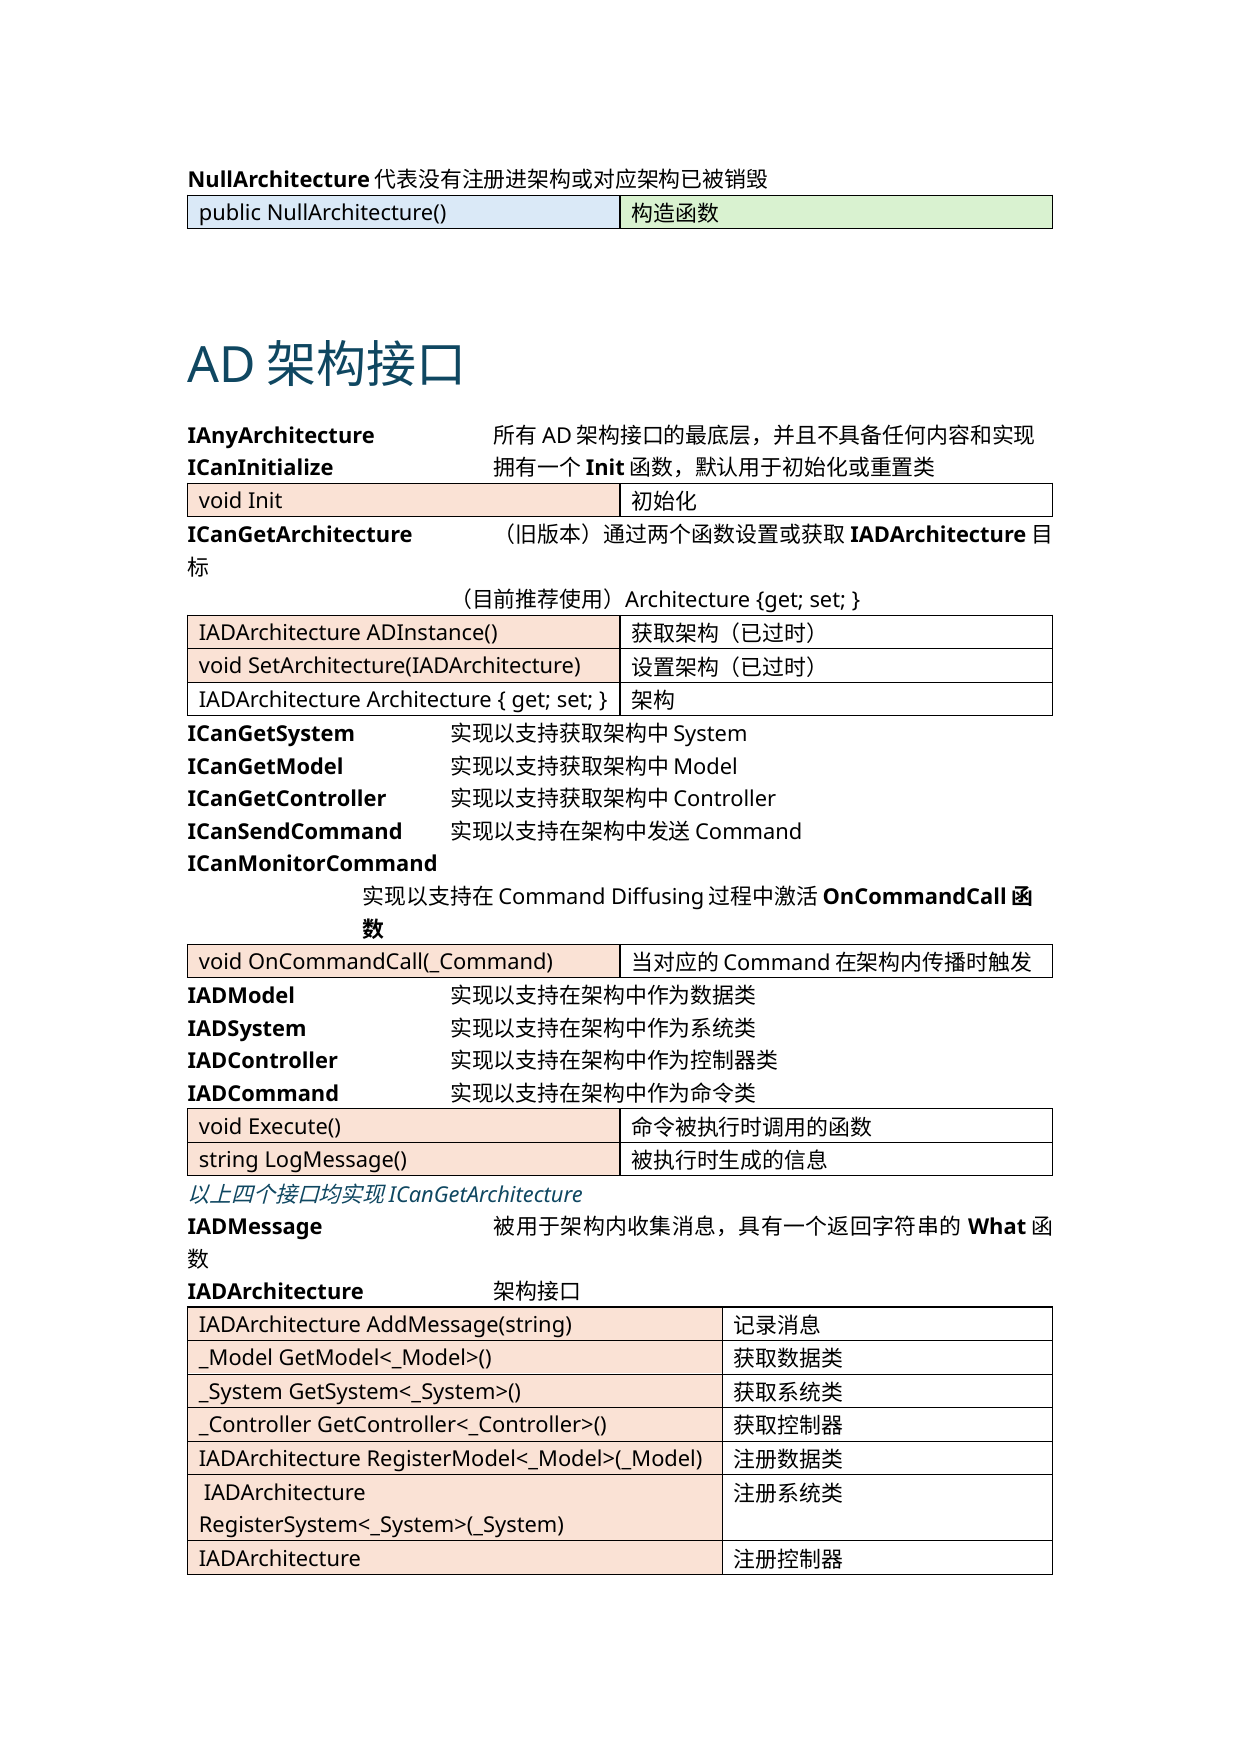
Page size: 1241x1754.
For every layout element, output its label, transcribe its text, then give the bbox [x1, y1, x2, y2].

table_header 命令被执行时调用的函数 [621, 1109, 1052, 1142]
table_cell void SetArchitecture(IADArchitecture) [188, 649, 619, 682]
table_header 获取架构（已过时） [621, 616, 1052, 648]
table_cell 获取数据类 [723, 1341, 1052, 1373]
text ICanInitialize 拥有一个Init函数，默认用于初始化或重置类 [187, 450, 1053, 482]
text ICanGetController 实现以支持获取架构中Controller [187, 781, 1053, 814]
table_header void Execute() [188, 1109, 619, 1142]
table_header IADArchitecture AddMessage(string) [188, 1308, 722, 1340]
table_cell 设置架构（已过时） [621, 649, 1052, 682]
text IADArchitecture 架构接口 [187, 1274, 1053, 1306]
text IADSystem 实现以支持在架构中作为系统类 [187, 1011, 1053, 1043]
text ICanGetSystem 实现以支持获取架构中System [187, 716, 1053, 749]
table_cell 架构 [621, 683, 1052, 715]
table_cell IADArchitecture RegisterModel<_Model>(_Model) [188, 1442, 722, 1474]
text （目前推荐使用）Architecture {get; set; } [187, 582, 1053, 614]
text IADController 实现以支持在架构中作为控制器类 [187, 1043, 1053, 1076]
text 实现以支持在Command Diffusing过程中激活OnCommandCall函数 [362, 879, 1053, 944]
table_cell 注册系统类 [723, 1475, 1052, 1540]
table_header IADArchitecture ADInstance() [188, 616, 619, 648]
text ICanSendCommand 实现以支持在架构中发送Command [187, 814, 1053, 846]
table_header 初始化 [621, 484, 1052, 516]
table_header void Init [188, 484, 619, 516]
table_cell 被执行时生成的信息 [621, 1143, 1052, 1175]
table_cell string LogMessage() [188, 1143, 619, 1175]
table_cell _Model GetModel<_Model>() [188, 1341, 722, 1373]
text NullArchitecture代表没有注册进架构或对应架构已被销毁 [187, 162, 1053, 194]
text ICanMonitorCommand [187, 846, 1053, 879]
table_cell 获取系统类 [723, 1375, 1052, 1407]
table_header 构造函数 [621, 196, 1052, 228]
table_header public NullArchitecture() [188, 196, 619, 228]
text ICanGetModel 实现以支持获取架构中Model [187, 749, 1053, 781]
table_cell _System GetSystem<_System>() [188, 1375, 722, 1407]
table_cell 注册数据类 [723, 1442, 1052, 1474]
table_cell _Controller GetController<_Controller>() [188, 1408, 722, 1441]
table_header 记录消息 [723, 1308, 1052, 1340]
table_cell IADArchitecture Architecture { get; set; } [188, 683, 619, 715]
subtitle AD架构接口 [187, 312, 1053, 409]
table_cell 注册控制器 [723, 1541, 1052, 1574]
table_header void OnCommandCall(_Command) [188, 945, 619, 977]
text 以上四个接口均实现ICanGetArchitecture [187, 1176, 1053, 1209]
table_cell 获取控制器 [723, 1408, 1052, 1441]
text IADModel 实现以支持在架构中作为数据类 [187, 978, 1053, 1011]
table_cell IADArchitecture RegisterSystem<_System>(_System) [188, 1475, 722, 1540]
text IAnyArchitecture 所有AD架构接口的最底层，并且不具备任何内容和实现 [187, 417, 1053, 450]
table_cell IADArchitecture RegisterController<_Controller>(_Controller) [188, 1541, 722, 1574]
table_header 当对应的Command在架构内传播时触发 [621, 945, 1052, 977]
text IADCommand 实现以支持在架构中作为命令类 [187, 1076, 1053, 1108]
text ICanGetArchitecture （旧版本）通过两个函数设置或获取IADArchitecture目标 [187, 517, 1053, 582]
text IADMessage 被用于架构内收集消息，具有一个返回字符串的What函数 [187, 1209, 1053, 1274]
